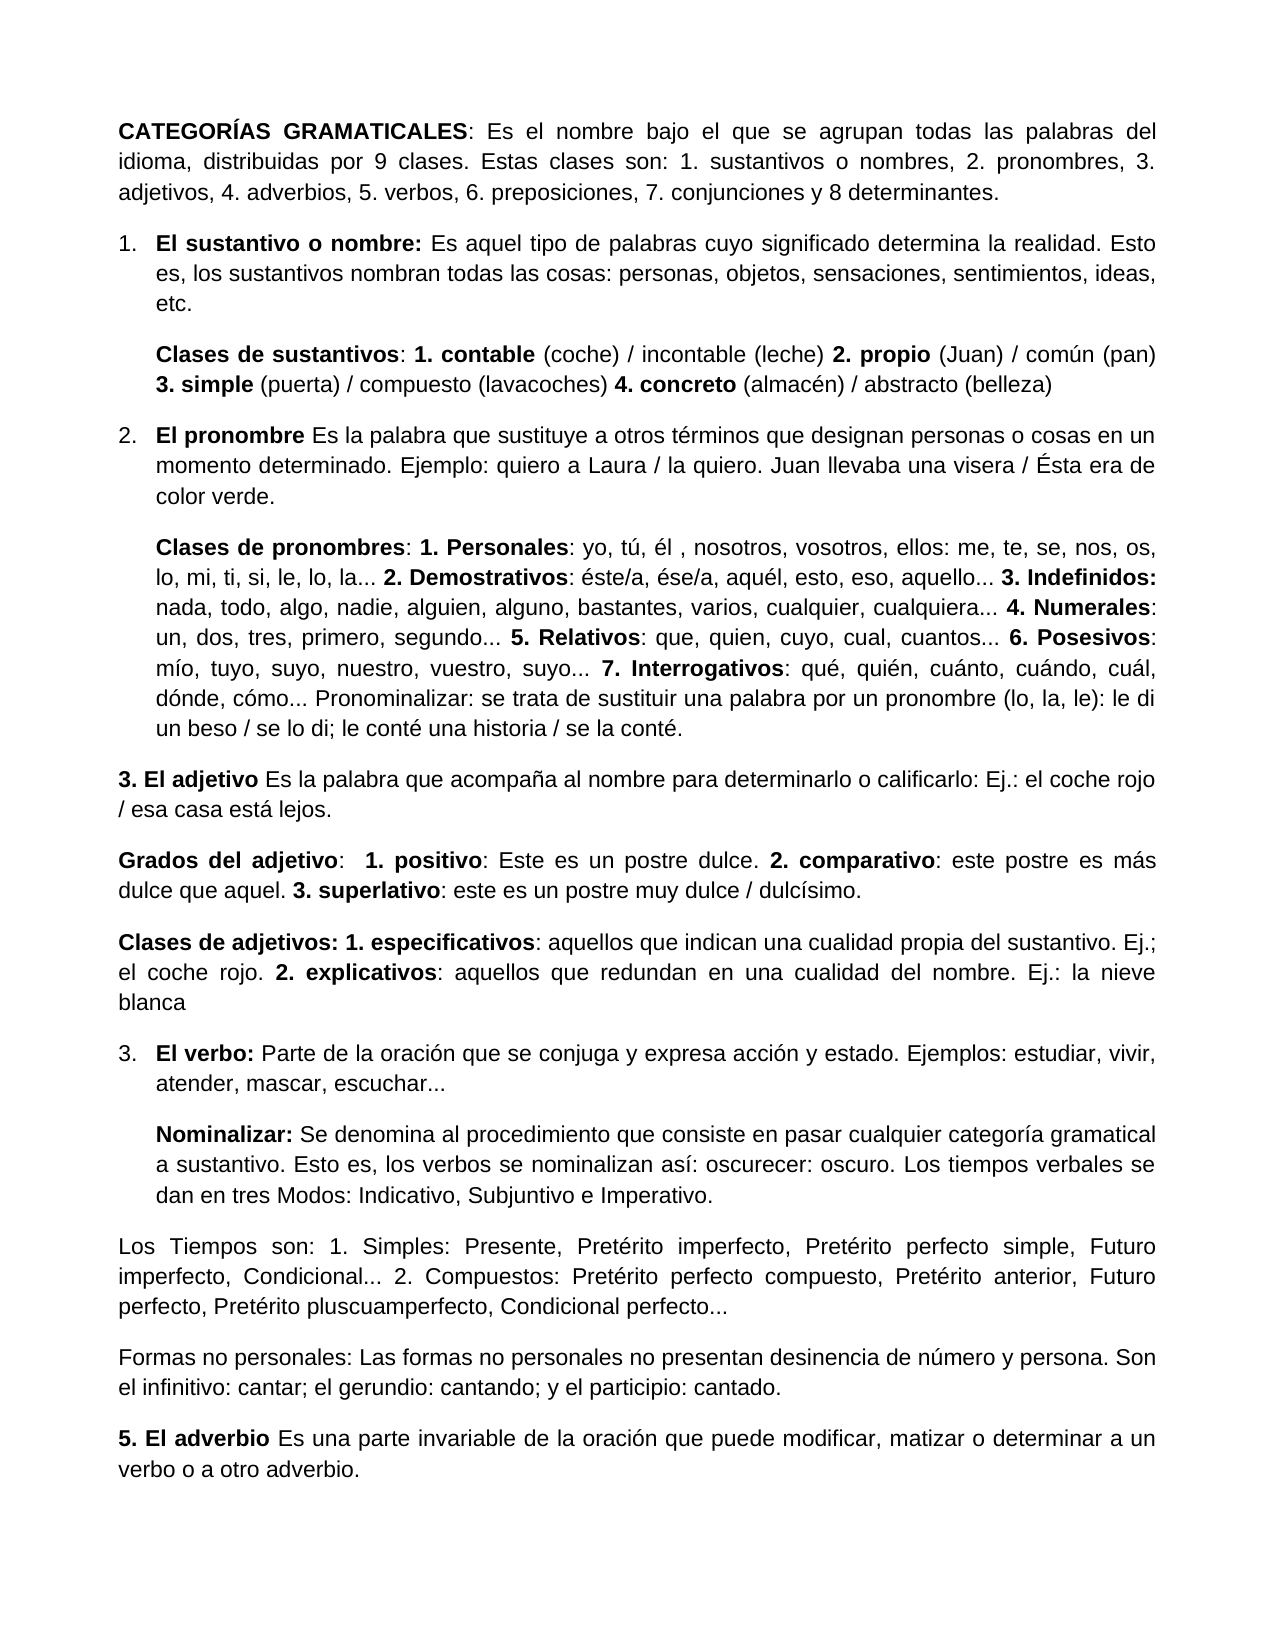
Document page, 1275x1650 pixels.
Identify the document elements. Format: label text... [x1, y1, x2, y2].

text Clases de pronombres: 1. Personales: yo, tú, él , nosotros, vosotros, ellos: me, te, se, nos, os, lo, mi, ti, si, le, lo, la... 2. Demostrativos: éste/a, ése/a, aquél, esto, eso, aquello... 3. Indefinidos: nada, todo, algo, nadie, alguien, alguno, bastantes, varios, cualquier, cualquiera... 4. Numerales: un, dos, tres, primero, segundo... 5. Relativos: que, quien, cuyo, cual, cuantos... 6. Posesivos: mío, tuyo, suyo, nuestro, vuestro, suyo... 7. Interrogativos: qué, quién, cuánto, cuándo, cuál, dónde, cómo... Pronominalizar: se trata de sustituir una palabra por un pronombre (lo, la, le): le di un beso / se lo di; le conté una historia / se la conté. [156, 534, 1157, 741]
list El pronombre Es la palabra que sustituye a otros términos que designan personas o cosas en un momento determinado. Ejemplo: quiero a Laura / la quiero. Juan llevaba una visera / Ésta era de color verde. [118, 422, 1157, 509]
text Grados del adjetivo: 1. positivo: Este es un postre dulce. 2. comparativo: este postre es más dulce que aquel. 3. superlativo: este es un postre muy dulce / dulcísimo. [118, 847, 1157, 904]
list El verbo: Parte de la oración que se conjuga y expresa acción y estado. Ejemplos: estudiar, vivir, atender, mascar, escuchar... [118, 1040, 1157, 1097]
text CATEGORÍAS GRAMATICALES: Es el nombre bajo el que se agrupan todas las palabras del idioma, distribuidas por 9 clases. Estas clases son: 1. sustantivos o nombres, 2. pronombres, 3. adjetivos, 4. adverbios, 5. verbos, 6. preposiciones, 7. conjunciones y 8 determinantes. [118, 118, 1157, 205]
text Los Tiempos son: 1. Simples: Presente, Pretérito imperfecto, Pretérito perfecto simple, Futuro imperfecto, Condicional... 2. Compuestos: Pretérito perfecto compuesto, Pretérito anterior, Futuro perfecto, Pretérito pluscuamperfecto, Condicional perfecto... [118, 1233, 1157, 1319]
text 3. El adjetivo Es la palabra que acompaña al nombre para determinarlo o calificarlo: Ej.: el coche rojo / esa casa está lejos. [118, 766, 1157, 823]
text 5. El adverbio Es una parte invariable de la oración que puede modificar, matizar o determinar a un verbo o a otro adverbio. [118, 1425, 1157, 1482]
text Clases de adjetivos: 1. especificativos: aquellos que indican una cualidad propia del sustantivo. Ej.; el coche rojo. 2. explicativos: aquellos que redundan en una cualidad del nombre. Ej.: la nieve blanca [118, 928, 1157, 1015]
text Formas no personales: Las formas no personales no presentan desinencia de número y persona. Son el infinitivo: cantar; el gerundio: cantando; y el participio: cantado. [118, 1344, 1157, 1401]
text Clases de sustantivos: 1. contable (coche) / incontable (leche) 2. propio (Juan) / común (pan) 3. simple (puerta) / compuesto (lavacoches) 4. concreto (almacén) / abstracto (belleza) [156, 341, 1157, 398]
list El sustantivo o nombre: Es aquel tipo de palabras cuyo significado determina la realidad. Esto es, los sustantivos nombran todas las cosas: personas, objetos, sensaciones, sentimientos, ideas, etc. [118, 229, 1157, 316]
text Nominalizar: Se denomina al procedimiento que consiste en pasar cualquier categoría gramatical a sustantivo. Esto es, los verbos se nominalizan así: oscurecer: oscuro. Los tiempos verbales se dan en tres Modos: Indicativo, Subjuntivo e Imperativo. [156, 1121, 1157, 1208]
